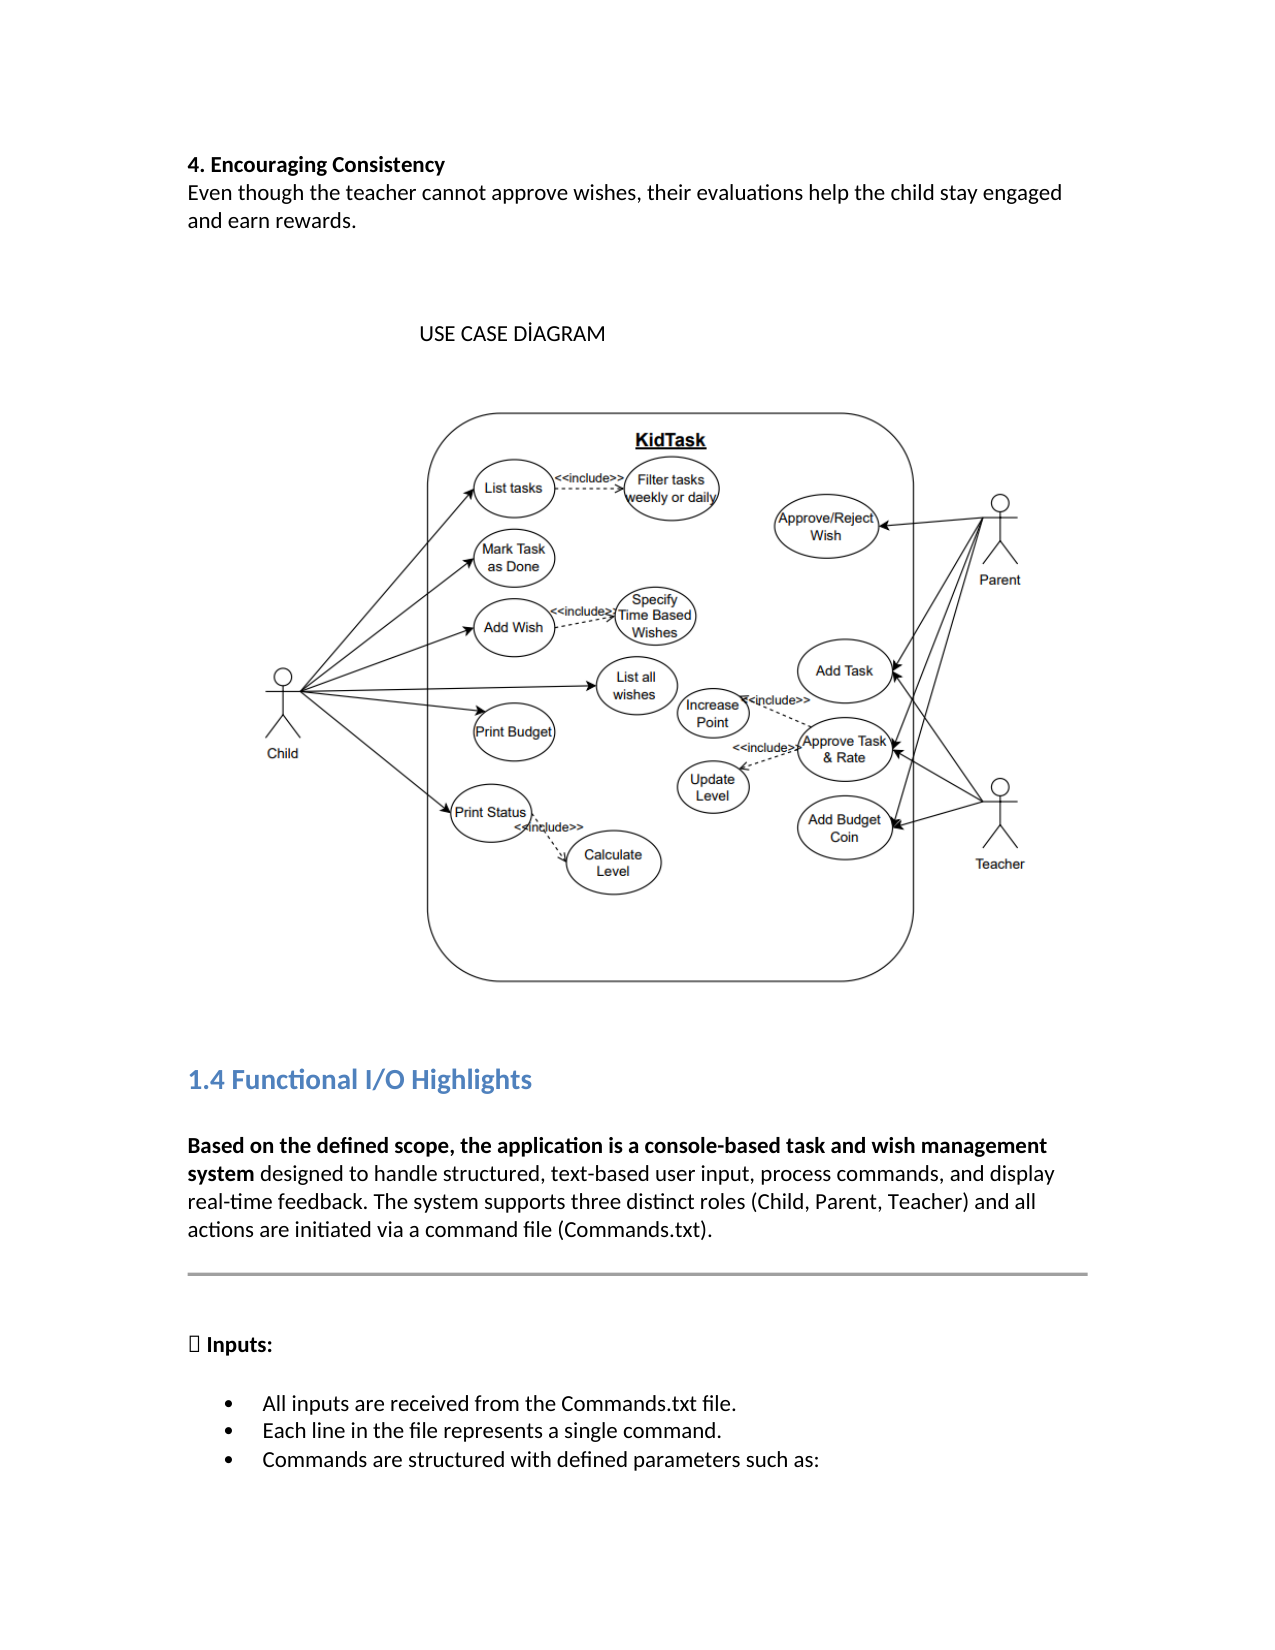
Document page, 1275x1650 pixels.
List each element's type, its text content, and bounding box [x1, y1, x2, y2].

list Commands are structured with defined parameters such as: [225, 1445, 1087, 1473]
text USE CASE DİAGRAM [187, 319, 1087, 347]
text 4. Encouraging Consistency Even though the teacher cannot approve wishes, their evaluations help the child stay engaged and earn rewards. [187, 150, 1087, 234]
text 🔡 Inputs: [187, 1328, 1087, 1359]
subtitle 1.4 Functional I/O Highlights [187, 1061, 1087, 1097]
list Each line in the file represents a single command. [225, 1417, 1087, 1445]
list All inputs are received from the Commands.txt file. [225, 1389, 1087, 1417]
text Based on the defined scope, the application is a console-based task and wish management system designed to handle structured, text-based user input, process commands, and display real-time feedback. The system supports three distinct roles (Child, Parent, Teacher) and all actions are initiated via a command file (Commands.txt). [187, 1131, 1087, 1243]
picture [187, 376, 1087, 1033]
